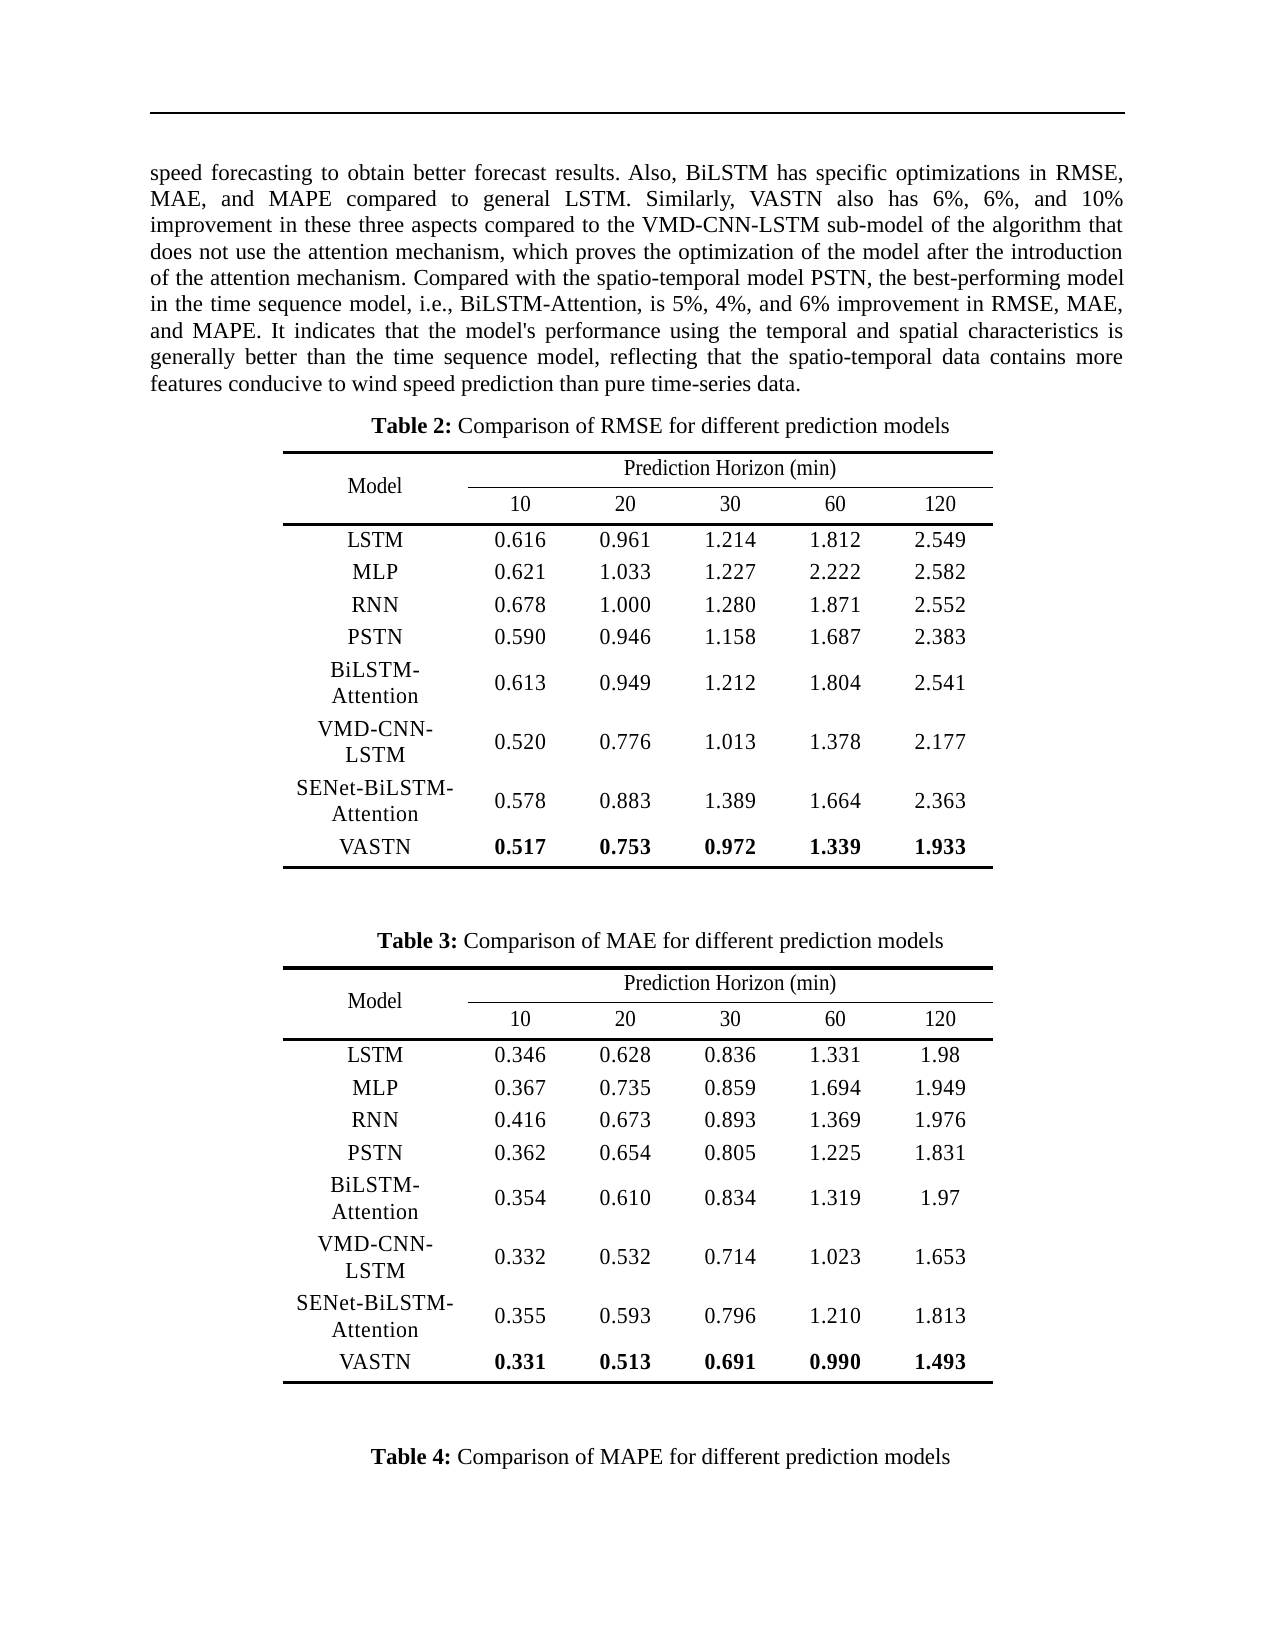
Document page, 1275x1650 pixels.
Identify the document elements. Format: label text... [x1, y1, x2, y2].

table_cell VMD-CNN-LSTM [283, 1230, 468, 1289]
table_cell 1.812 [783, 526, 888, 558]
table_cell VASTN [283, 1348, 468, 1381]
table_header Prediction Horizon (min) [468, 454, 993, 487]
table_cell 0.796 [678, 1289, 782, 1348]
table_cell 1.227 [678, 558, 782, 591]
table_cell LSTM [283, 1041, 468, 1073]
table_cell 0.517 [468, 833, 572, 866]
table_cell 0.836 [678, 1041, 782, 1073]
table_cell 0.346 [468, 1041, 572, 1073]
table_cell 2.552 [888, 591, 993, 623]
table_cell 1.158 [678, 624, 782, 656]
table_cell 0.628 [573, 1041, 678, 1073]
table_cell MLP [283, 558, 468, 591]
table_cell 0.578 [468, 774, 572, 833]
table_cell 0.961 [573, 526, 678, 558]
table_cell 2.222 [783, 558, 888, 591]
table_cell VASTN [283, 833, 468, 866]
table_cell 2.541 [888, 656, 993, 715]
table_cell 2.177 [888, 715, 993, 774]
table_cell 1.214 [678, 526, 782, 558]
table_cell 0.520 [468, 715, 572, 774]
table_cell LSTM [283, 526, 468, 558]
table_header Model [283, 454, 468, 522]
table_cell 1.831 [888, 1139, 993, 1171]
table_cell 1.319 [783, 1171, 888, 1230]
table_cell RNN [283, 591, 468, 623]
table_cell 1.369 [783, 1106, 888, 1139]
table_cell VMD-CNN-LSTM [283, 715, 468, 774]
table_cell 0.354 [468, 1171, 572, 1230]
table_cell 1.694 [783, 1074, 888, 1106]
text Table 2: Comparison of RMSE for different prediction models [150, 412, 1125, 438]
table_cell 1.98 [888, 1041, 993, 1073]
table_cell 0.834 [678, 1171, 782, 1230]
table_cell 0.590 [468, 624, 572, 656]
table_cell 2.582 [888, 558, 993, 591]
table_cell 1.389 [678, 774, 782, 833]
table_cell 20 [573, 1003, 678, 1038]
text Table 4: Comparison of MAPE for different prediction models [150, 1443, 1125, 1469]
table_cell 1.653 [888, 1230, 993, 1289]
table_cell 2.383 [888, 624, 993, 656]
table_cell 1.331 [783, 1041, 888, 1073]
table_cell RNN [283, 1106, 468, 1139]
table_cell 1.813 [888, 1289, 993, 1348]
table_cell 0.513 [573, 1348, 678, 1381]
table_cell 1.97 [888, 1171, 993, 1230]
table_cell 60 [783, 488, 888, 522]
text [150, 159, 1125, 396]
table_header Model [283, 970, 468, 1038]
table_cell 1.225 [783, 1139, 888, 1171]
table_cell 0.621 [468, 558, 572, 591]
table_cell 0.776 [573, 715, 678, 774]
table_cell 0.753 [573, 833, 678, 866]
table_cell BiLSTM-Attention [283, 656, 468, 715]
table_cell 1.212 [678, 656, 782, 715]
table_cell 1.933 [888, 833, 993, 866]
table_cell 0.616 [468, 526, 572, 558]
table_cell 10 [468, 488, 572, 522]
table_cell 1.033 [573, 558, 678, 591]
table_cell 0.946 [573, 624, 678, 656]
table_cell PSTN [283, 1139, 468, 1171]
table_cell 0.691 [678, 1348, 782, 1381]
table_cell BiLSTM-Attention [283, 1171, 468, 1230]
table_cell 120 [888, 1003, 993, 1038]
table_cell 0.654 [573, 1139, 678, 1171]
table_cell 0.331 [468, 1348, 572, 1381]
table_cell 0.355 [468, 1289, 572, 1348]
table_cell 2.549 [888, 526, 993, 558]
table_cell 1.013 [678, 715, 782, 774]
table_cell 1.664 [783, 774, 888, 833]
table_cell 0.532 [573, 1230, 678, 1289]
table_cell 1.280 [678, 591, 782, 623]
table_cell 120 [888, 488, 993, 522]
table_header Prediction Horizon (min) [468, 970, 993, 1002]
table_cell 0.949 [573, 656, 678, 715]
table_cell 1.976 [888, 1106, 993, 1139]
table_cell 0.678 [468, 591, 572, 623]
table_cell 1.687 [783, 624, 888, 656]
table_cell 0.367 [468, 1074, 572, 1106]
table_cell 0.362 [468, 1139, 572, 1171]
table_cell 30 [678, 488, 782, 522]
table_cell 2.363 [888, 774, 993, 833]
table_cell 0.593 [573, 1289, 678, 1348]
table_cell 0.805 [678, 1139, 782, 1171]
table_cell 1.949 [888, 1074, 993, 1106]
table_cell SENet-BiLSTM-Attention [283, 774, 468, 833]
table_cell 1.000 [573, 591, 678, 623]
table_cell 1.493 [888, 1348, 993, 1381]
table_cell 0.332 [468, 1230, 572, 1289]
table_cell 1.804 [783, 656, 888, 715]
table_cell MLP [283, 1074, 468, 1106]
table_cell 60 [783, 1003, 888, 1038]
table_cell 20 [573, 488, 678, 522]
table_cell 0.673 [573, 1106, 678, 1139]
table_cell SENet-BiLSTM-Attention [283, 1289, 468, 1348]
table_cell 1.023 [783, 1230, 888, 1289]
table_cell 30 [678, 1003, 782, 1038]
table_cell 0.610 [573, 1171, 678, 1230]
table_cell 1.378 [783, 715, 888, 774]
table_cell PSTN [283, 624, 468, 656]
table_cell 0.613 [468, 656, 572, 715]
table_cell 0.893 [678, 1106, 782, 1139]
table_cell 10 [468, 1003, 572, 1038]
table_cell 0.883 [573, 774, 678, 833]
table_cell 0.972 [678, 833, 782, 866]
table_cell 1.210 [783, 1289, 888, 1348]
table_cell 0.416 [468, 1106, 572, 1139]
table_cell 0.990 [783, 1348, 888, 1381]
table_cell 1.339 [783, 833, 888, 866]
table_cell 1.871 [783, 591, 888, 623]
text Table 3: Comparison of MAE for different prediction models [150, 927, 1125, 954]
table_cell 0.714 [678, 1230, 782, 1289]
table_cell 0.859 [678, 1074, 782, 1106]
table_cell 0.735 [573, 1074, 678, 1106]
